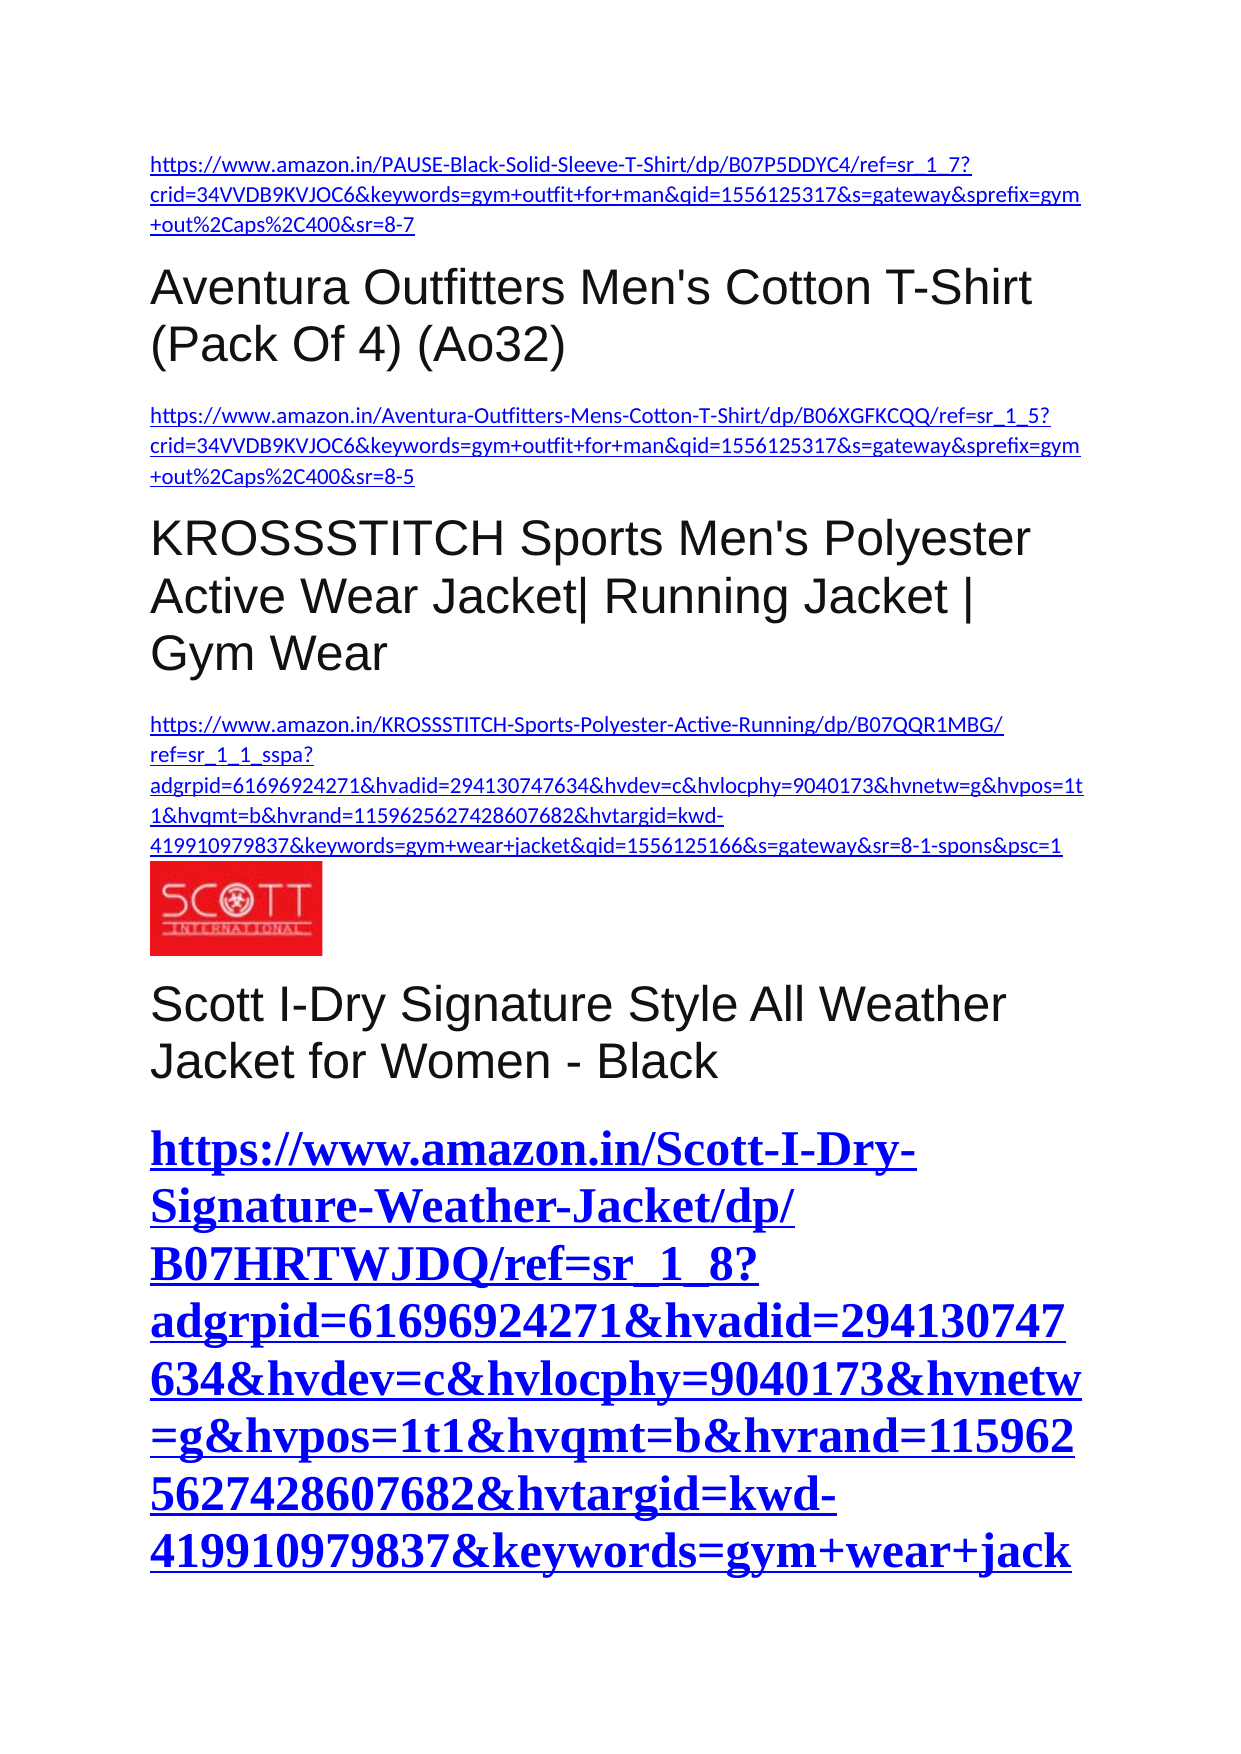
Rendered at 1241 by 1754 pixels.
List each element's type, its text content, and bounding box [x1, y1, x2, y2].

subtitle Aventura Outfitters Men's Cotton T-Shirt (Pack Of 4) (Ao32) [150, 257, 1090, 372]
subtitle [150, 1118, 1090, 1578]
text https://www.amazon.in/PAUSE-Black-Solid-Sleeve-T-Shirt/dp/B07P5DDYC4/ref=sr_1_7?crid=34VVDB9KVJOC6&keywords=gym+outfit+for+man&qid=1556125317&s=gateway&sprefix=gym+out%2Caps%2C400&sr=8-7 [150, 150, 1090, 238]
text https://www.amazon.in/KROSSSTITCH-Sports-Polyester-Active-Running/dp/B07QQR1MBG/ref=sr_1_1_sspa?adgrpid=61696924271&hvadid=294130747634&hvdev=c&hvlocphy=9040173&hvnetw=g&hvpos=1t1&hvqmt=b&hvrand=1159625627428607682&hvtargid=kwd-419910979837&keywords=gym+wear+jacket&qid=1556125166&s=gateway&sr=8-1-spons&psc=1 [150, 710, 1090, 955]
subtitle KROSSSTITCH Sports Men's Polyester Active Wear Jacket| Running Jacket | Gym Wear [150, 509, 1090, 681]
picture [150, 861, 323, 956]
subtitle Scott I-Dry Signature Style All Weather Jacket for Women - Black [150, 974, 1090, 1089]
text https://www.amazon.in/Aventura-Outfitters-Mens-Cotton-T-Shirt/dp/B06XGFKCQQ/ref=sr_1_5?crid=34VVDB9KVJOC6&keywords=gym+outfit+for+man&qid=1556125317&s=gateway&sprefix=gym+out%2Caps%2C400&sr=8-5 [150, 401, 1090, 490]
